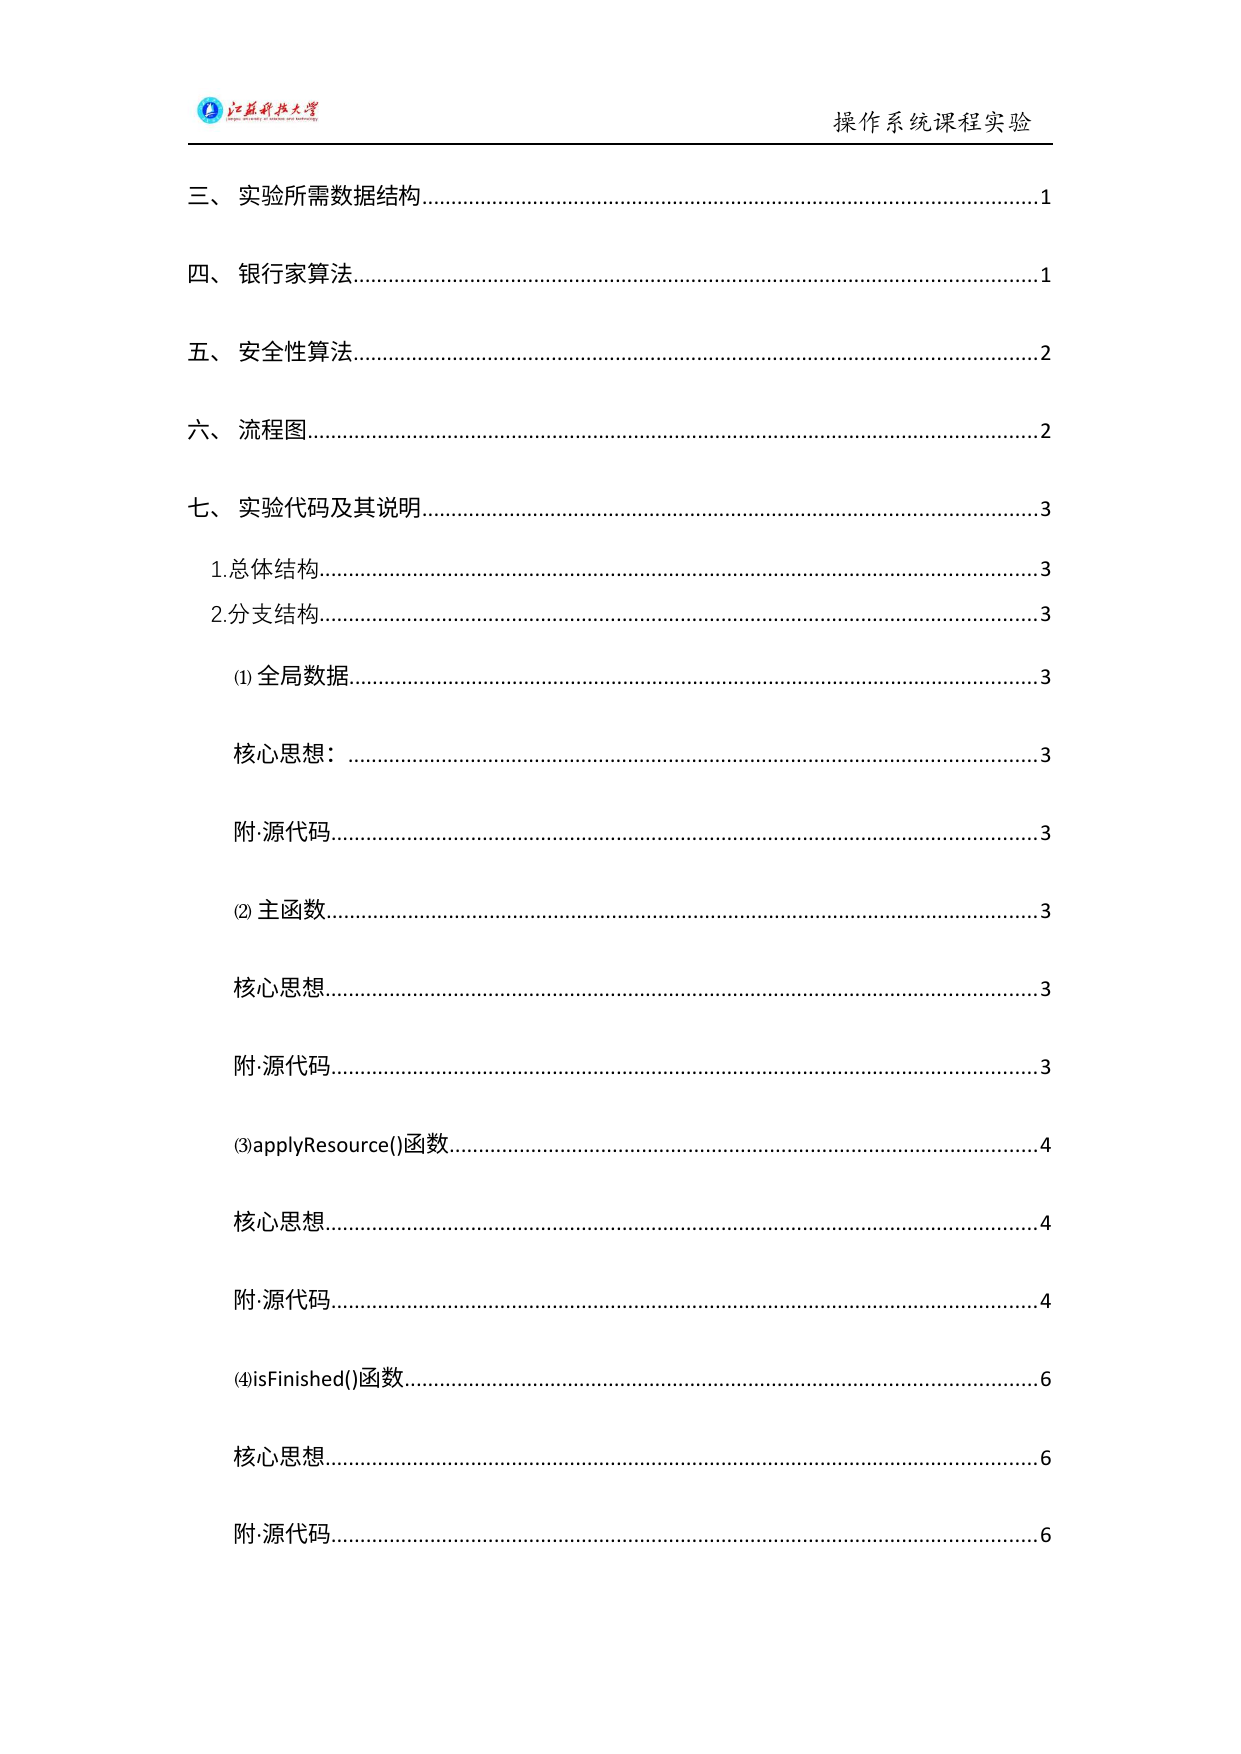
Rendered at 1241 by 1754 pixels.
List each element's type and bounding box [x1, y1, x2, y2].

picture [187, 88, 328, 132]
